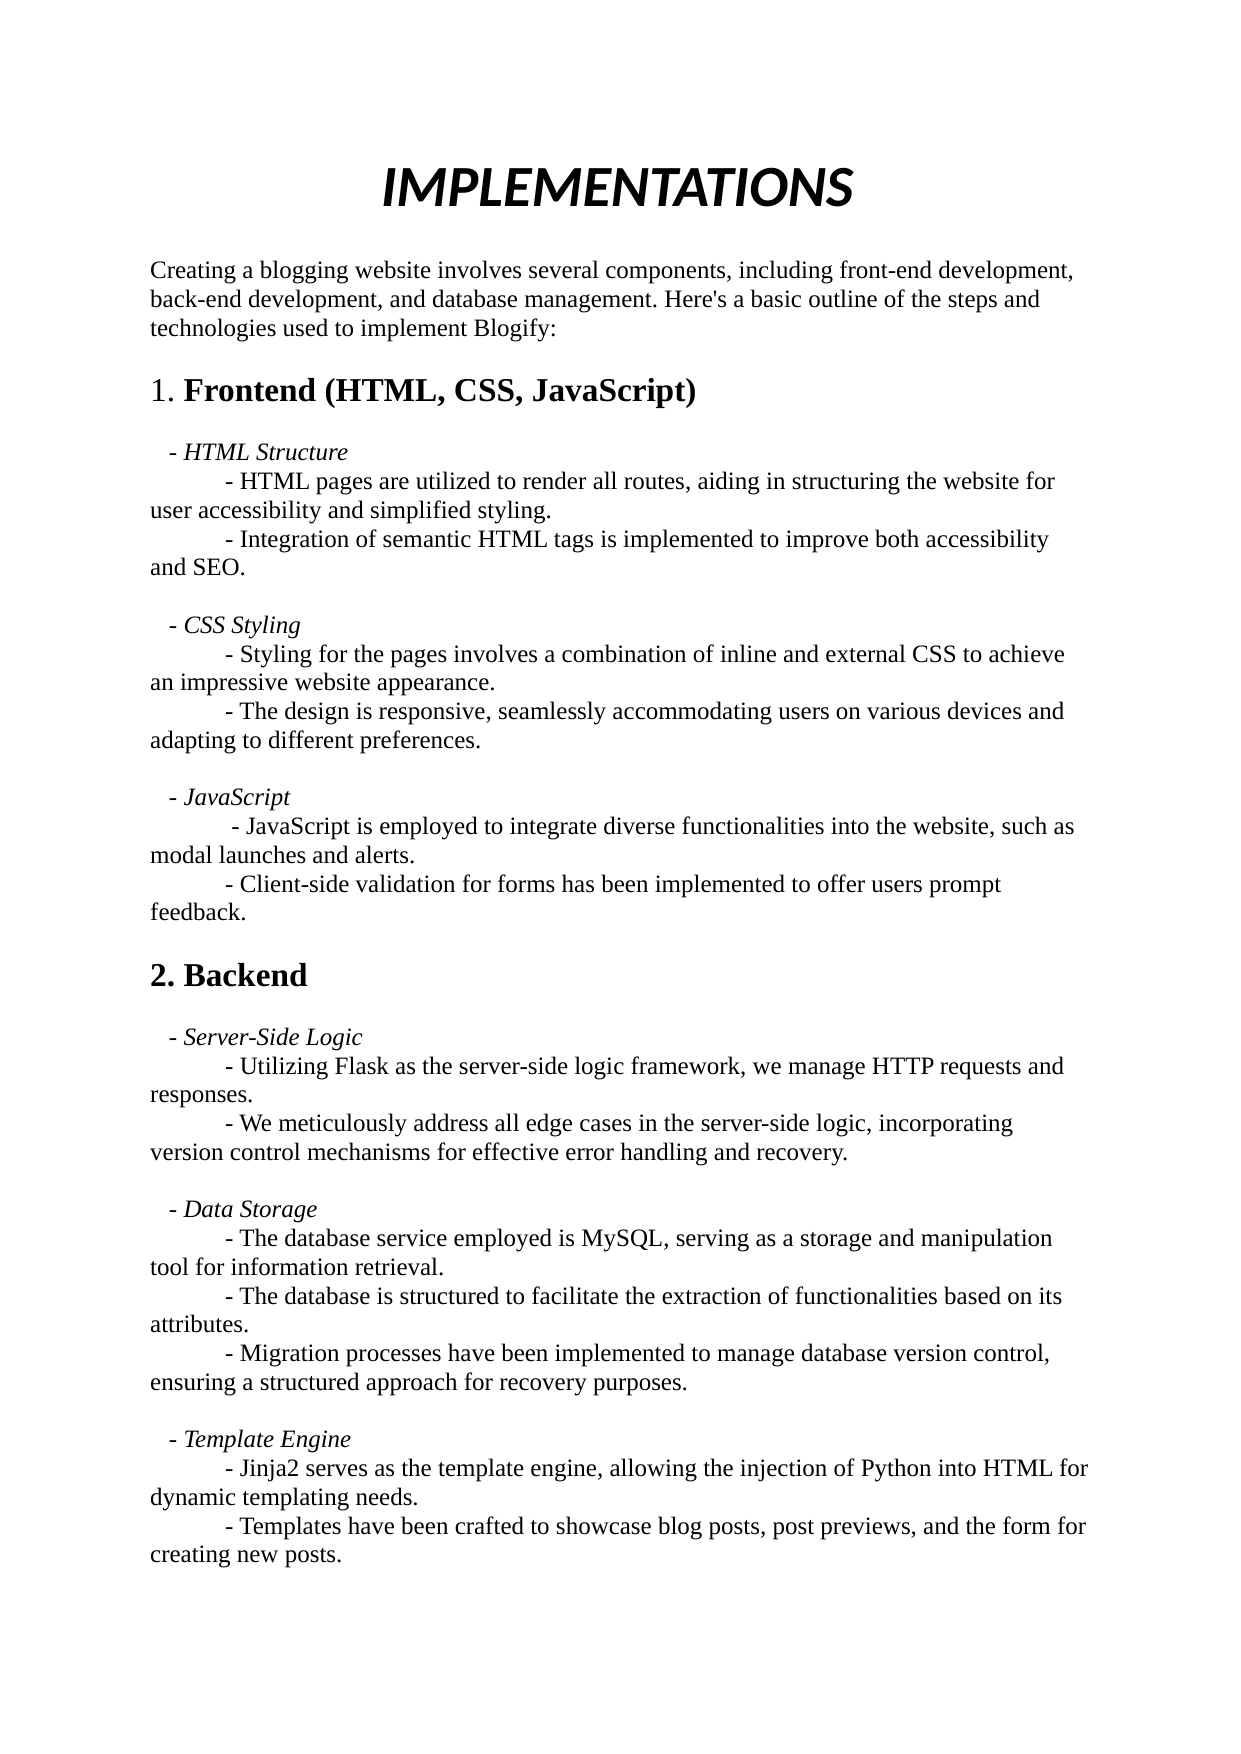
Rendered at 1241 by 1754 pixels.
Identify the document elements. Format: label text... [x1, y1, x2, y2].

text 1. Frontend (HTML, CSS, JavaScript) [150, 370, 1090, 409]
text - HTML pages are utilized to render all routes, aiding in structuring the website for user accessibility and simplified styling. [150, 466, 1090, 524]
text - Jinja2 serves as the template engine, allowing the injection of Python into HTML for dynamic templating needs. [150, 1453, 1090, 1511]
text - We meticulously address all edge cases in the server-side logic, incorporating version control mechanisms for effective error handling and recovery. [150, 1108, 1090, 1166]
text - Utilizing Flask as the server-side logic framework, we manage HTTP requests and responses. [150, 1051, 1090, 1108]
text - The design is responsive, seamlessly accommodating users on various devices and adapting to different preferences. [150, 696, 1090, 754]
text - The database service employed is MySQL, serving as a storage and manipulation tool for information retrieval. [150, 1223, 1090, 1281]
text IMPLEMENTATIONS [150, 150, 1090, 221]
text - JavaScript [150, 782, 1090, 811]
text - Client-side validation for forms has been implemented to offer users prompt feedback. [150, 869, 1090, 926]
text - Server-Side Logic [150, 1022, 1090, 1051]
text - The database is structured to facilitate the extraction of functionalities based on its attributes. [150, 1281, 1090, 1338]
text - Template Engine [150, 1424, 1090, 1453]
text - JavaScript is employed to integrate diverse functionalities into the website, such as modal launches and alerts. [150, 811, 1090, 869]
text Creating a blogging website involves several components, including front-end development, back-end development, and database management. Here's a basic outline of the steps and technologies used to implement Blogify: [150, 221, 1090, 342]
text - Data Storage [150, 1194, 1090, 1223]
text - Styling for the pages involves a combination of inline and external CSS to achieve an impressive website appearance. [150, 639, 1090, 696]
text - Integration of semantic HTML tags is implemented to improve both accessibility and SEO. [150, 524, 1090, 581]
text 2. Backend [150, 955, 1090, 993]
text - Migration processes have been implemented to manage database version control, ensuring a structured approach for recovery purposes. [150, 1338, 1090, 1396]
text - CSS Styling [150, 610, 1090, 639]
text - Templates have been crafted to showcase blog posts, post previews, and the form for creating new posts. [150, 1511, 1090, 1568]
text - HTML Structure [150, 437, 1090, 466]
